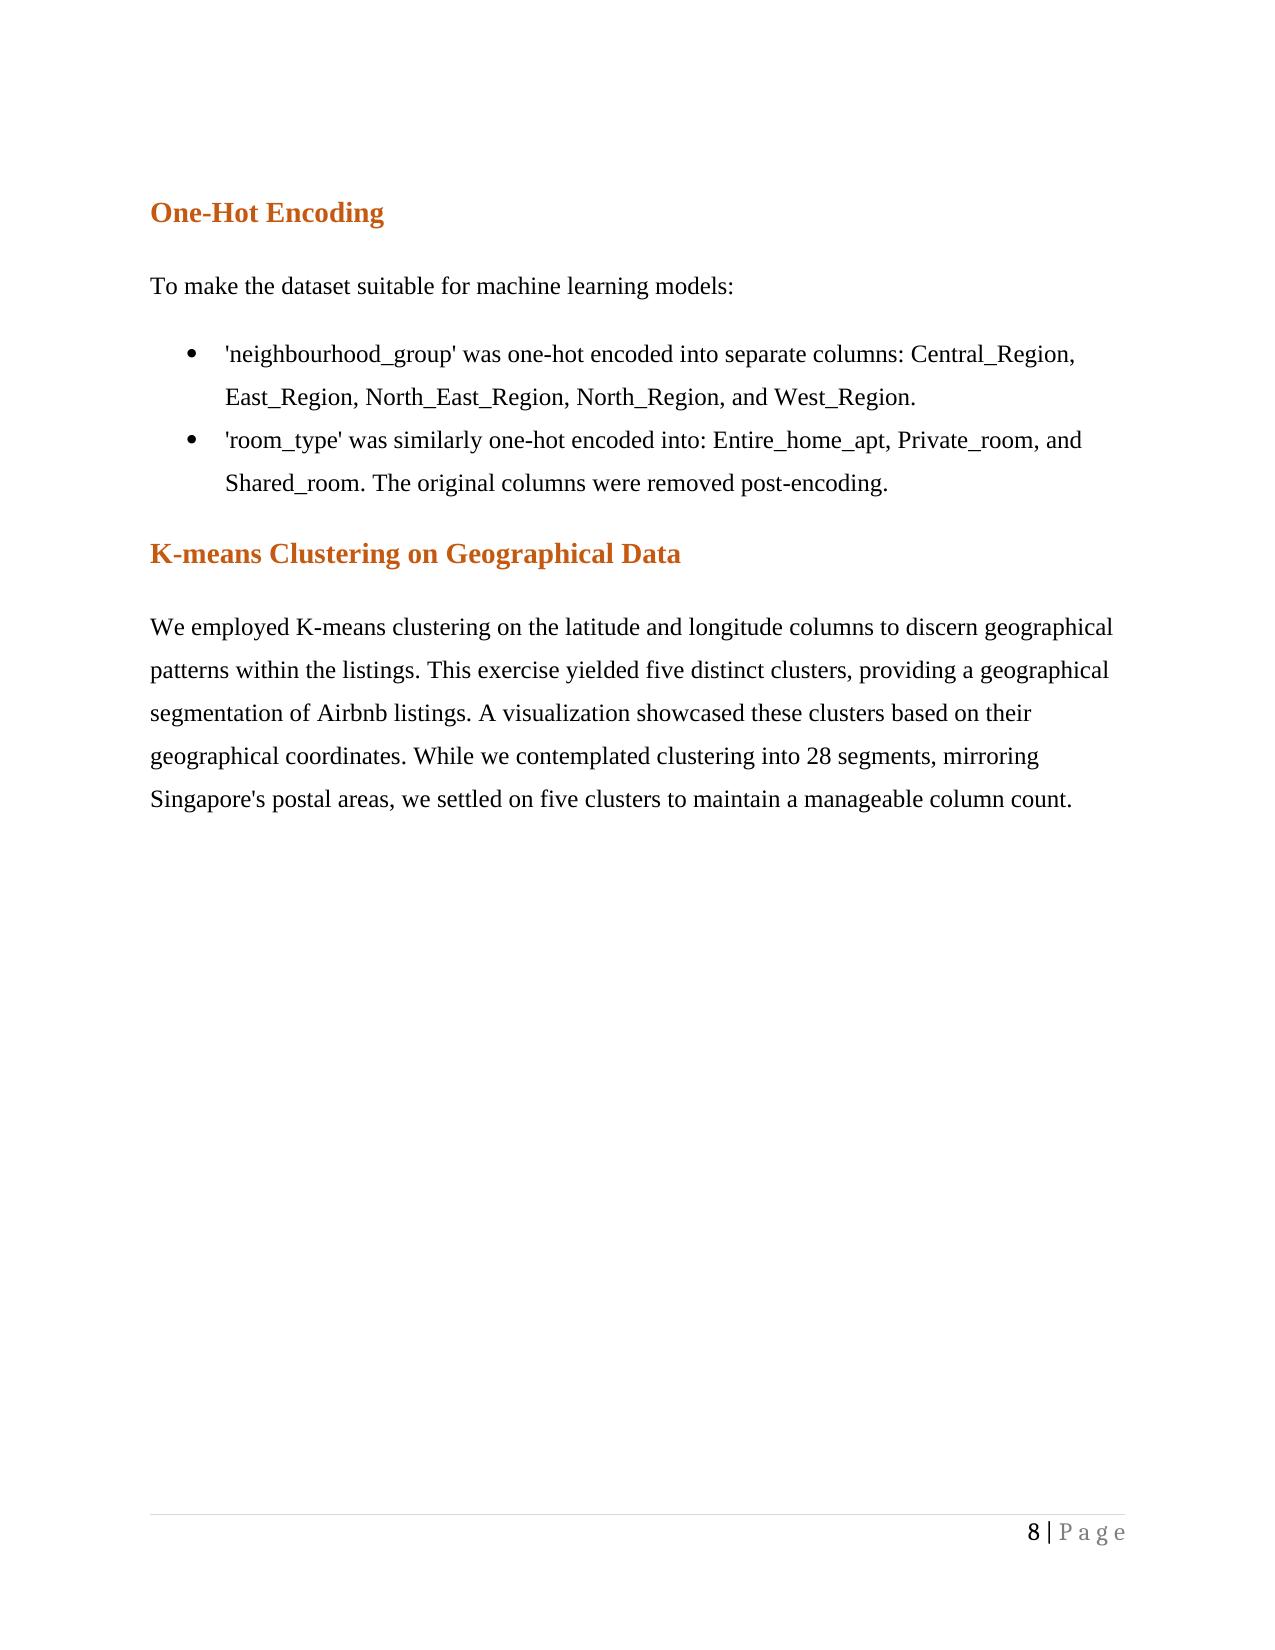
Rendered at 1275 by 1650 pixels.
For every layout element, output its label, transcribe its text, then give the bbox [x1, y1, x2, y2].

list 'neighbourhood_group' was one-hot encoded into separate columns: Central_Region, East_Region, North_East_Region, North_Region, and West_Region. [187, 339, 1125, 411]
text To make the dataset suitable for machine learning models: [150, 271, 1125, 299]
text One-Hot Encoding [150, 150, 1125, 229]
text K-means Clustering on Geographical Data [150, 536, 1125, 570]
list 'room_type' was similarly one-hot encoded into: Entire_home_apt, Private_room, and Shared_room. The original columns were removed post-encoding. [187, 425, 1125, 497]
text We employed K-means clustering on the latitude and longitude columns to discern geographical patterns within the listings. This exercise yielded five distinct clusters, providing a geographical segmentation of Airbnb listings. A visualization showcased these clusters based on their geographical coordinates. While we contemplated clustering into 28 segments, mirroring Singapore's postal areas, we settled on five clusters to maintain a manageable column count. [150, 612, 1125, 813]
